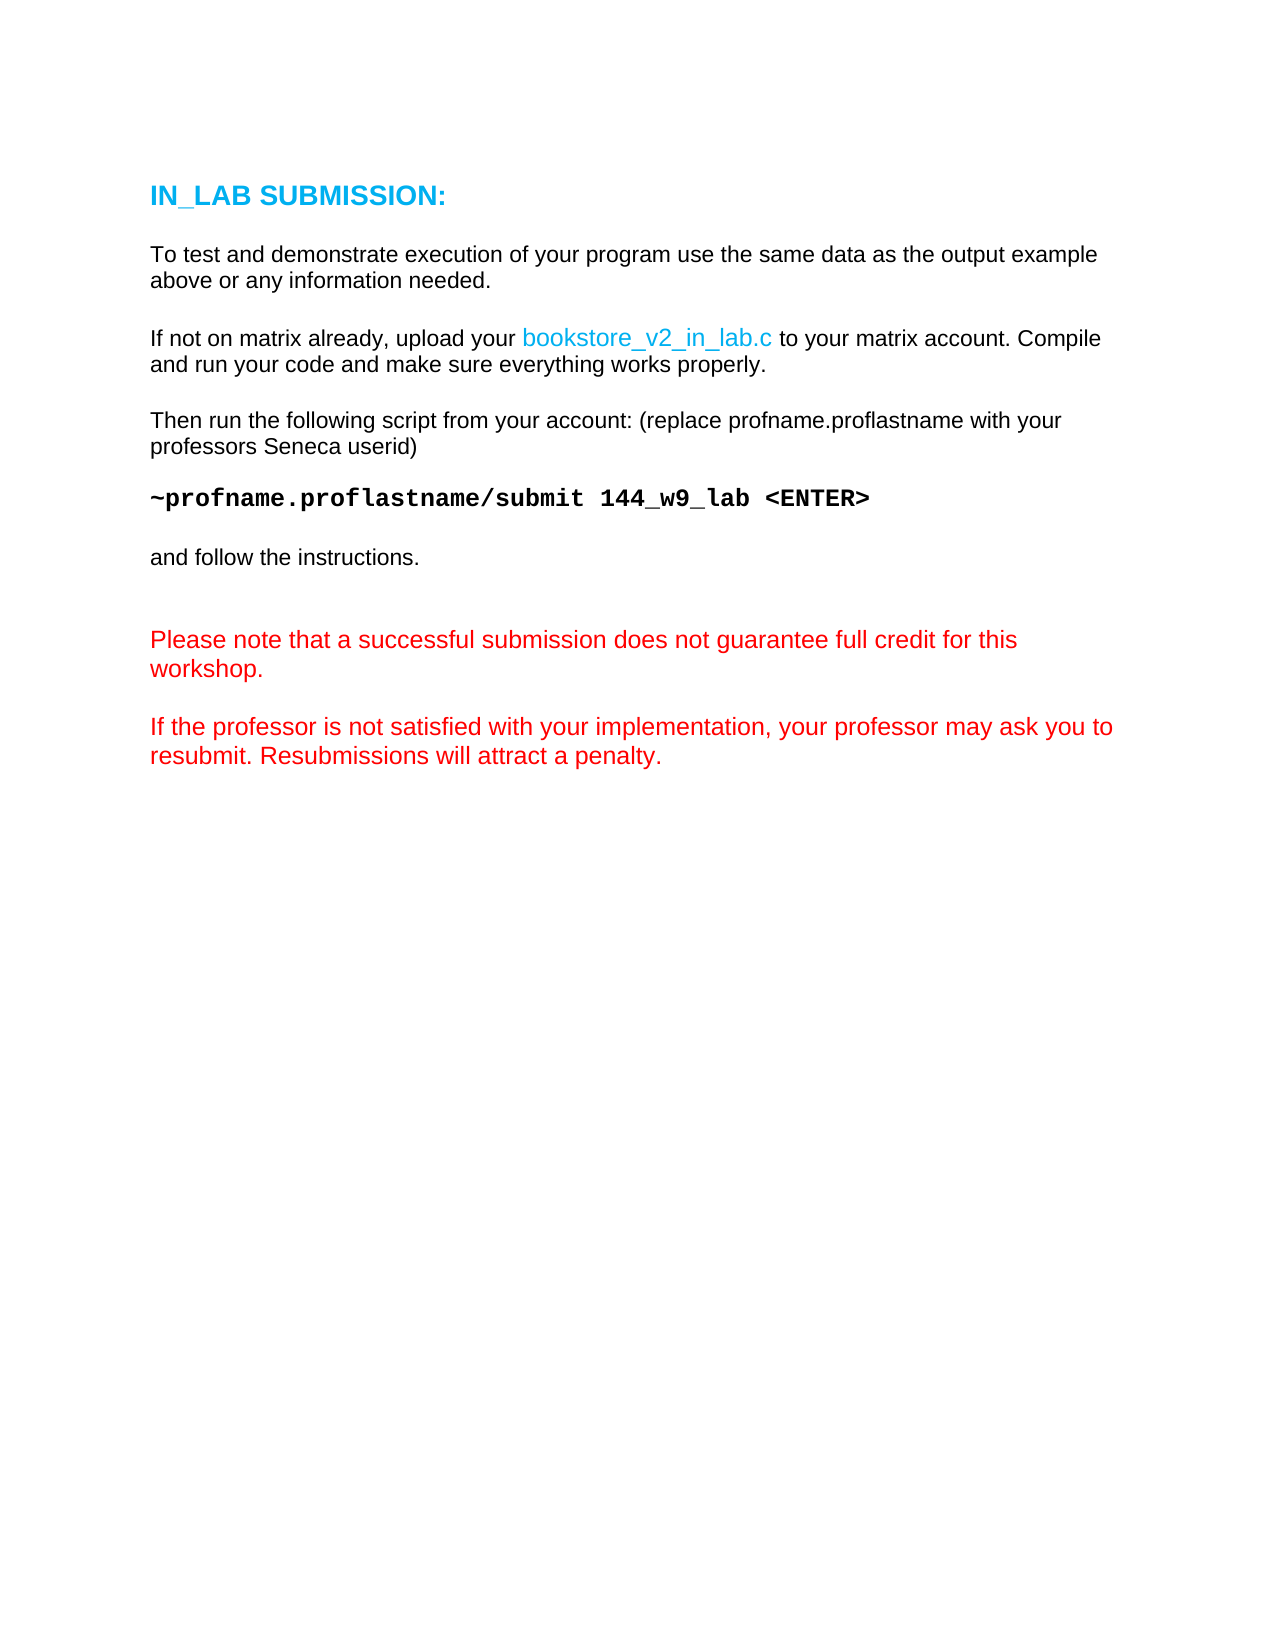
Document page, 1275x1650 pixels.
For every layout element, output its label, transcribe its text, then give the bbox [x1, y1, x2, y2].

text In_Lab SUBMISSION: [150, 179, 1125, 212]
text To test and demonstrate execution of your program use the same data as the output example above or any information needed. [150, 241, 1125, 293]
text Then run the following script from your account: (replace profname.proflastname with your professors Seneca userid) [150, 407, 1125, 459]
text and follow the instructions. [150, 543, 1125, 570]
text If the professor is not satisfied with your implementation, your professor may ask you to resubmit. Resubmissions will attract a penalty. [150, 712, 1125, 769]
text Please note that a successful submission does not guarantee full credit for this workshop. [150, 599, 1125, 683]
text If not on matrix already, upload your bookstore_v2_in_lab.c to your matrix account. Compile and run your code and make sure everything works properly. [150, 323, 1125, 378]
text ~profname.proflastname/submit 144_w9_lab <ENTER> [150, 459, 1125, 514]
